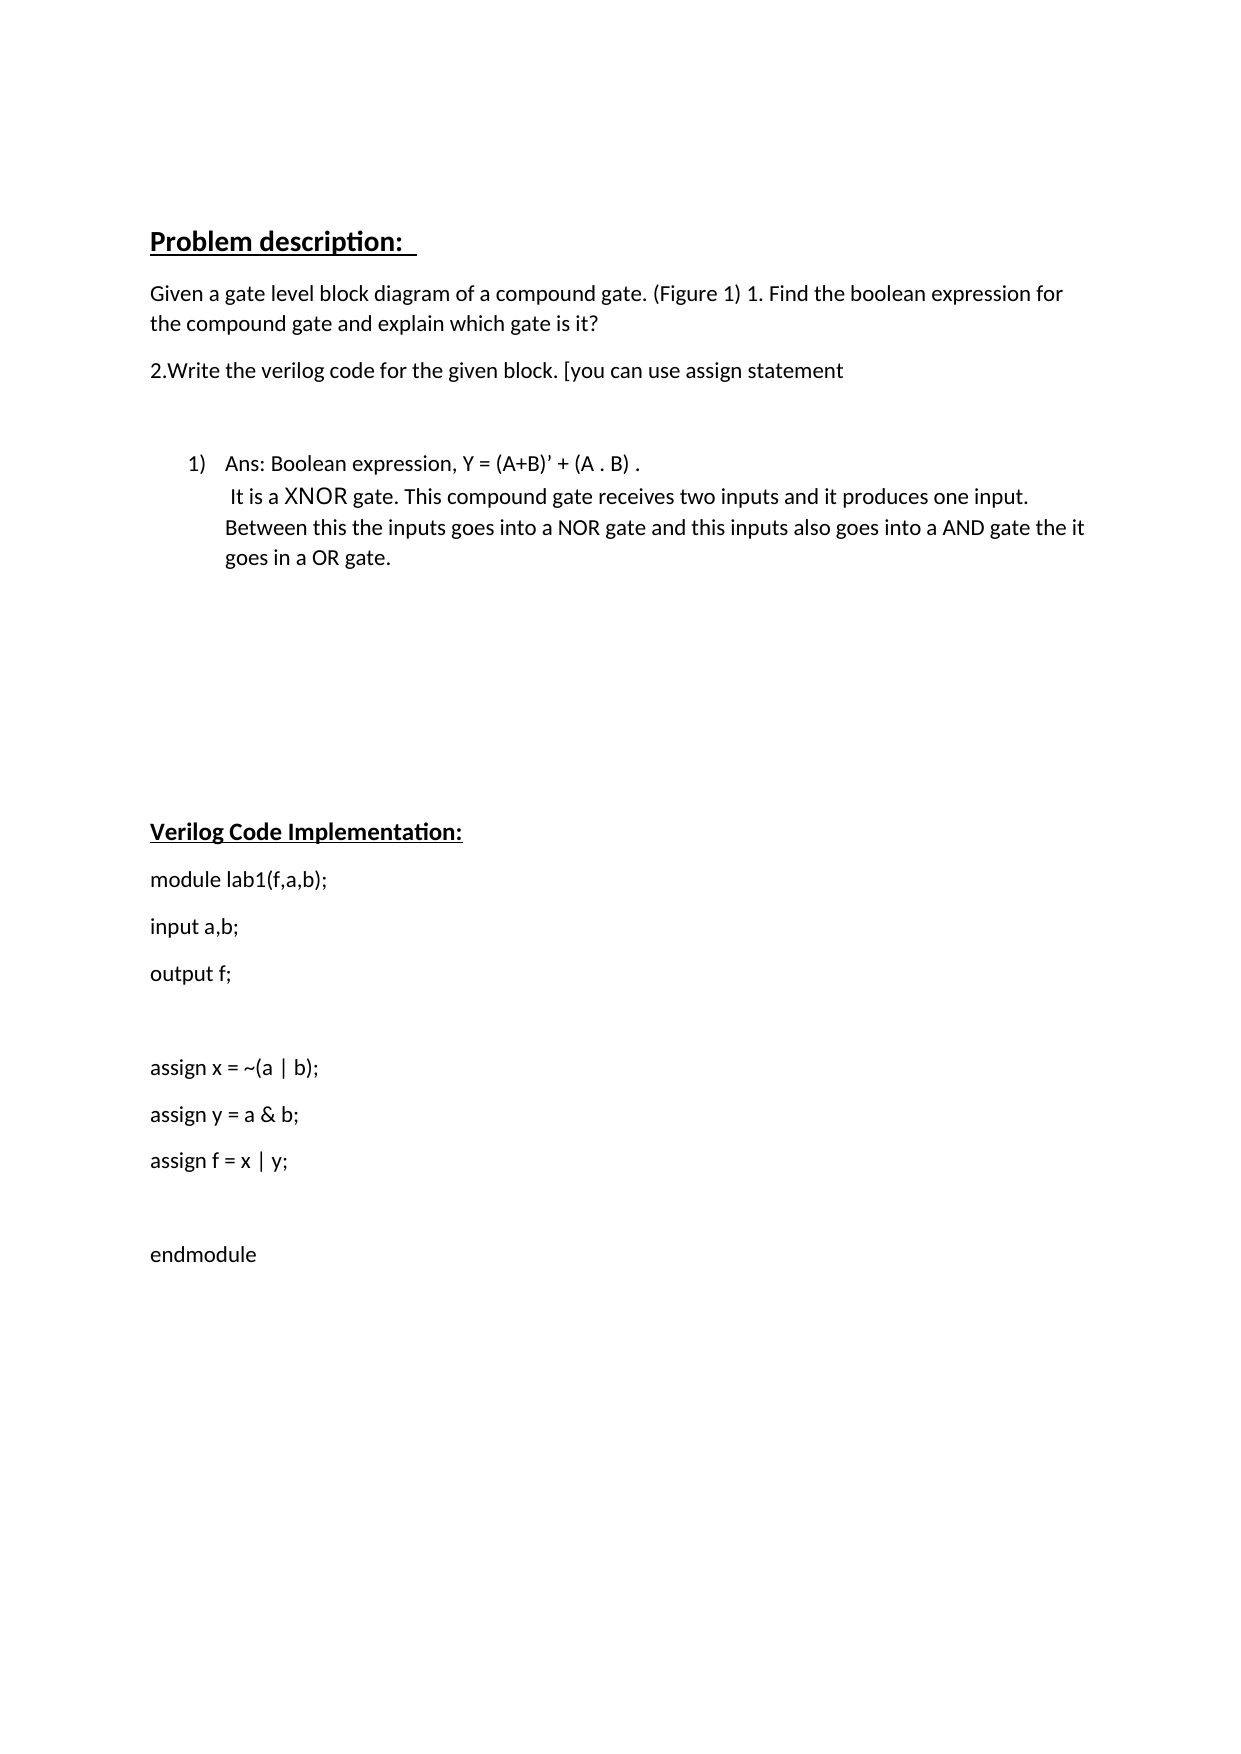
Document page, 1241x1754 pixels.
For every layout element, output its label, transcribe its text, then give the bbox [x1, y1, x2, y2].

text module lab1(f,a,b); [150, 865, 1090, 893]
text Problem description: [150, 223, 1090, 259]
text Verilog Code Implementation: [150, 816, 1090, 846]
text 2.Write the verilog code for the given block. [you can use assign statement [150, 356, 1090, 384]
list It is a XNOR gate. This compound gate receives two inputs and it produces one input. Between this the inputs goes into a NOR gate and this inputs also goes into a AND gate the it goes in a OR gate. [225, 480, 1090, 571]
text output f; [150, 959, 1090, 987]
list Ans: Boolean expression, Y = (A+B)’ + (A . B) . [187, 449, 1090, 477]
text Given a gate level block diagram of a compound gate. (Figure 1) 1. Find the boolean expression for the compound gate and explain which gate is it? [150, 279, 1090, 337]
text assign y = a & b; [150, 1100, 1090, 1128]
text assign x = ~(a | b); [150, 1053, 1090, 1081]
text assign f = x | y; [150, 1147, 1090, 1174]
text endmodule [150, 1240, 1090, 1268]
text input a,b; [150, 912, 1090, 940]
